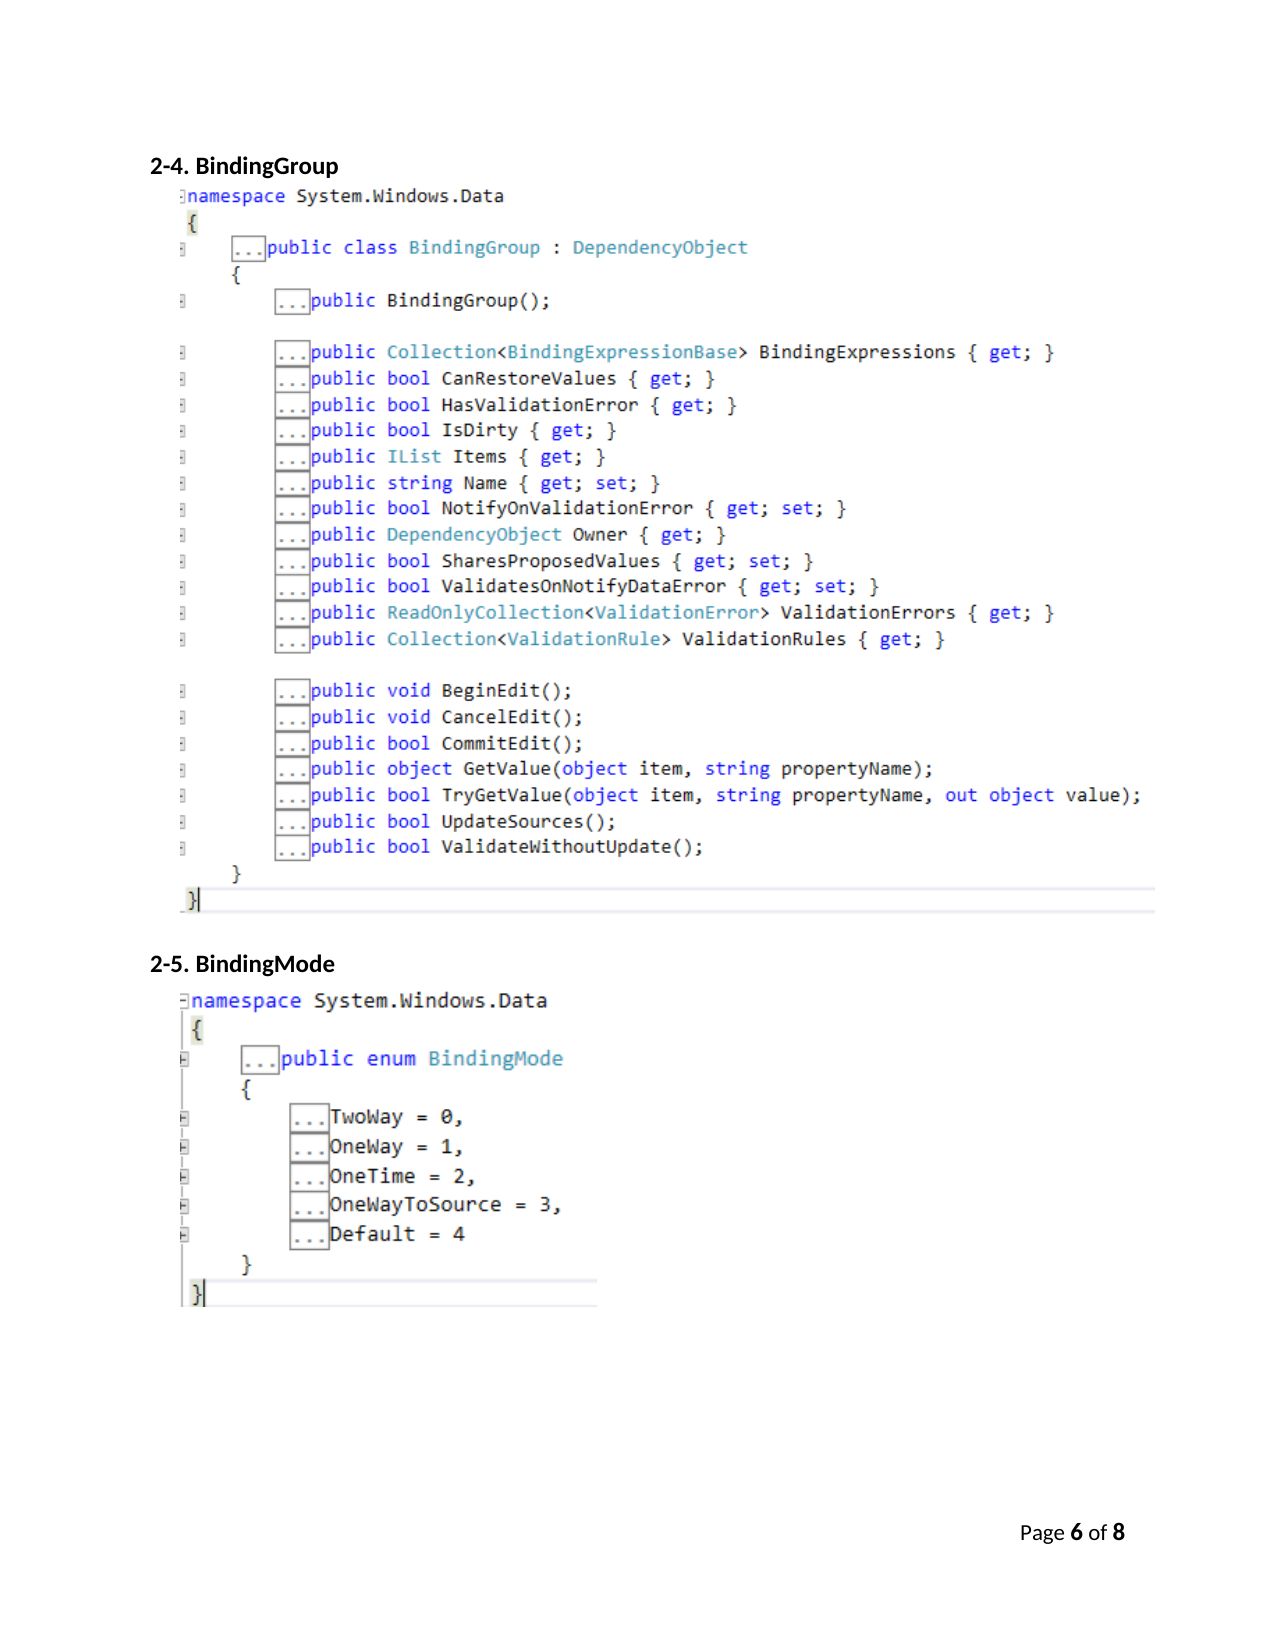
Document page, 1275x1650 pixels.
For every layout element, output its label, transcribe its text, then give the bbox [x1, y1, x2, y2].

picture [180, 978, 598, 1307]
picture [180, 180, 1155, 924]
subtitle BindingMode [150, 948, 1125, 979]
subtitle BindingGroup [150, 150, 1125, 181]
